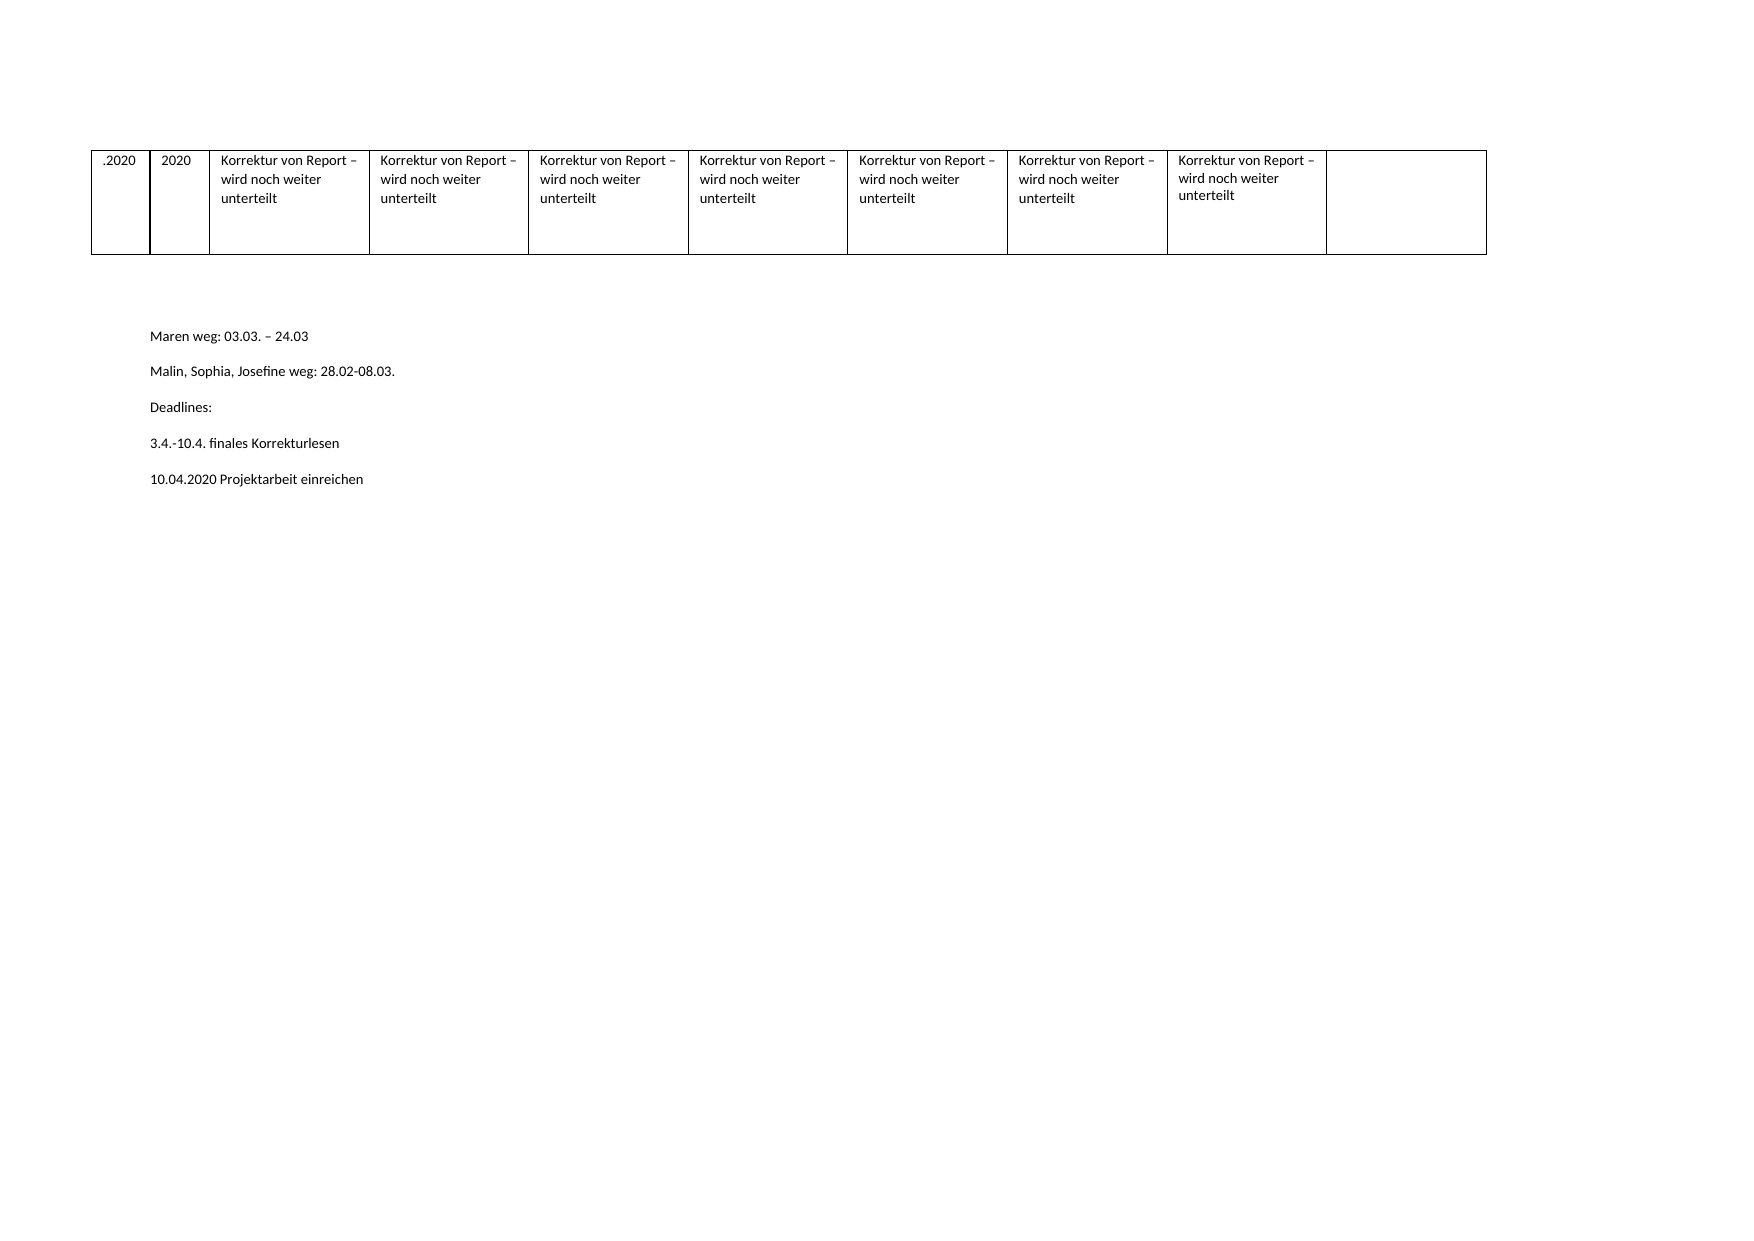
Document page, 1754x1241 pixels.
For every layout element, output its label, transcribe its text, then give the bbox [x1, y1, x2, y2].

text 3.4.-10.4. finales Korrekturlesen [150, 434, 1604, 452]
text Maren weg: 03.03. – 24.03 [150, 327, 1604, 345]
table_cell 04.04.2020 [92, 151, 149, 254]
text 10.04.2020 Projektarbeit einreichen [150, 470, 1604, 488]
table_cell Korrektur von Report – wird noch weiter unterteilt [689, 151, 847, 254]
table_cell 10.04.2020 [151, 151, 209, 254]
table_cell Korrektur von Report – wird noch weiter unterteilt [210, 151, 369, 254]
table_cell Korrektur von Report – wird noch weiter unterteilt [848, 151, 1007, 254]
table_cell Korrektur von Report – wird noch weiter unterteilt [1168, 151, 1326, 254]
table_cell Korrektur von Report – wird noch weiter unterteilt [370, 151, 528, 254]
table_cell Korrektur von Report – wird noch weiter unterteilt [1008, 151, 1167, 254]
text Malin, Sophia, Josefine weg: 28.02-08.03. [150, 363, 1604, 381]
table_cell Korrektur von Report – wird noch weiter unterteilt [529, 151, 688, 254]
text Deadlines: [150, 398, 1604, 416]
table_cell [1327, 151, 1486, 254]
